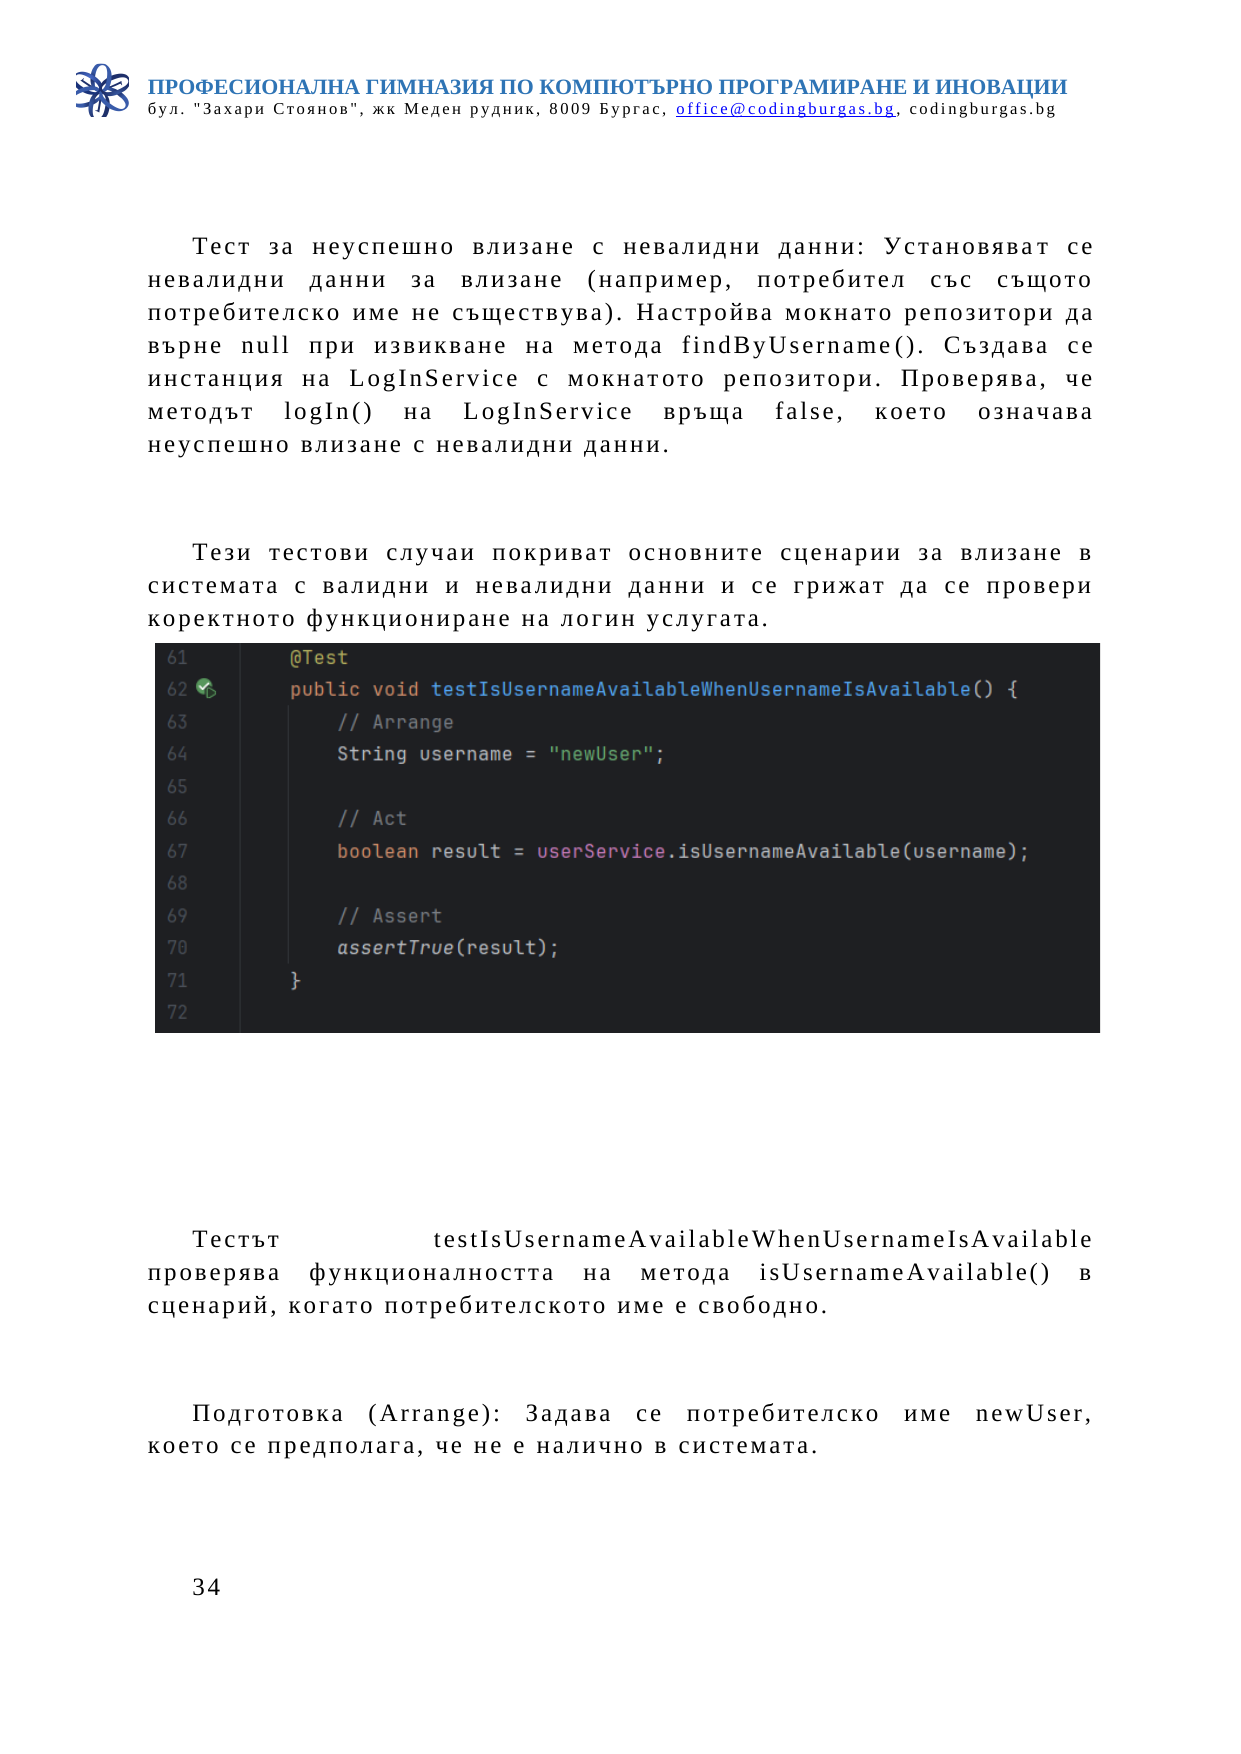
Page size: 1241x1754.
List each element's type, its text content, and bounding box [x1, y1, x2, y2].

text Тестът testIsUsernameAvailableWhenUsernameIsAvailable проверява функционалността на метода isUsernameAvailable() в сценарий, когато потребителското име е свободно. [148, 1224, 1092, 1319]
text Тези тестови случаи покриват основните сценарии за влизане в системата с валидни и невалидни данни и се грижат да се провери коректното функциониране на логин услугата. [148, 537, 1092, 632]
text Подготовка (Arrange): Задава се потребителско име newUser, което се предполага, че не е налично в системата. [148, 1398, 1092, 1459]
text Тест за неуспешно влизане с невалидни данни: Установяват се невалидни данни за влизане (например, потребител със същото потребителско име не съществува). Настройва мокнато репозитори да върне null при извикване на метода findByUsername(). Създава се инстанция на LogInService с мокнатото репозитори. Проверява, че методът logIn() на LogInService връща false, което означава неуспешно влизане с невалидни данни. [148, 231, 1092, 458]
picture [155, 643, 1100, 1033]
picture [76, 63, 130, 117]
